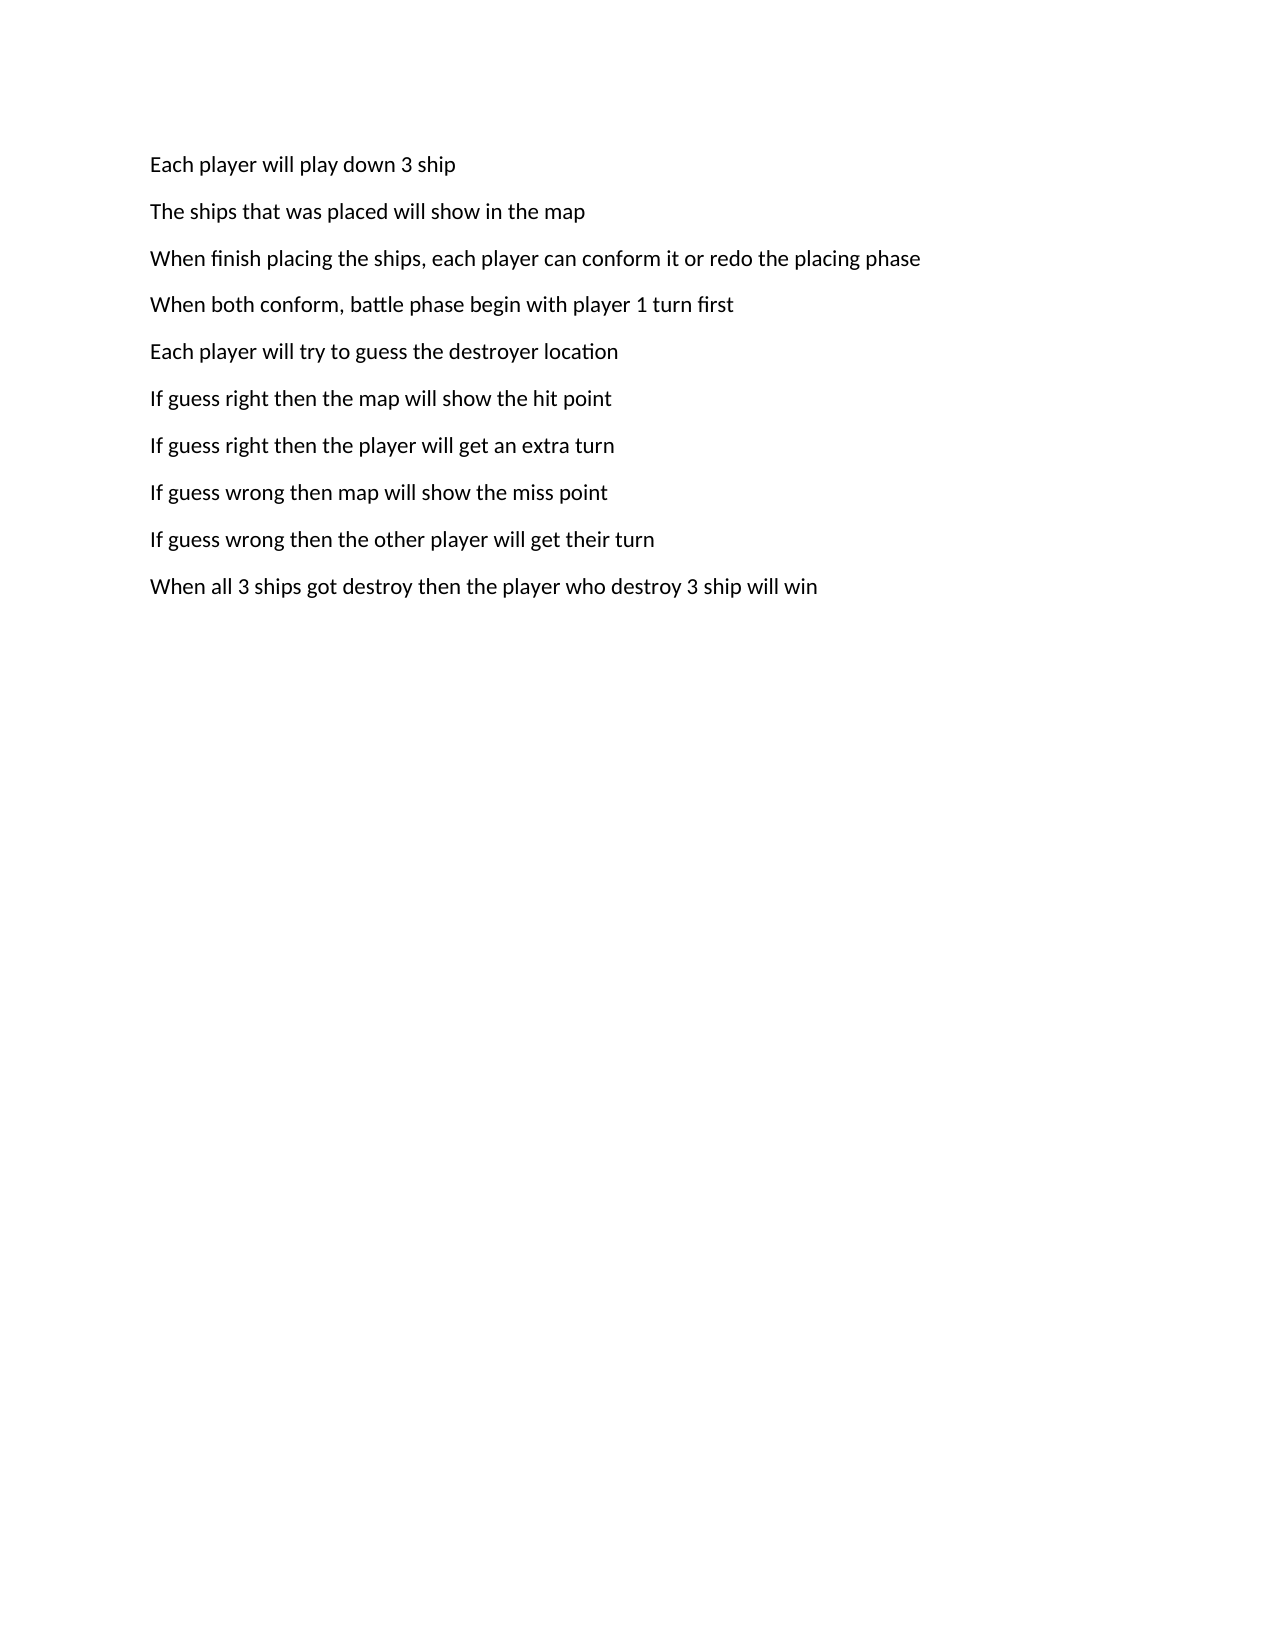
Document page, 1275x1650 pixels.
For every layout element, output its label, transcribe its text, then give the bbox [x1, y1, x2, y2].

text If guess wrong then the other player will get their turn [150, 525, 1125, 553]
text Each player will play down 3 ship [150, 150, 1125, 178]
text If guess right then the player will get an extra turn [150, 431, 1125, 459]
text Each player will try to guess the destroyer location [150, 337, 1125, 366]
text If guess right then the map will show the hit point [150, 384, 1125, 412]
text The ships that was placed will show in the map [150, 197, 1125, 225]
text When finish placing the ships, each player can conform it or redo the placing phase [150, 244, 1125, 272]
text When both conform, battle phase begin with player 1 turn first [150, 291, 1125, 319]
text If guess wrong then map will show the miss point [150, 478, 1125, 506]
text When all 3 ships got destroy then the player who destroy 3 ship will win [150, 572, 1125, 600]
